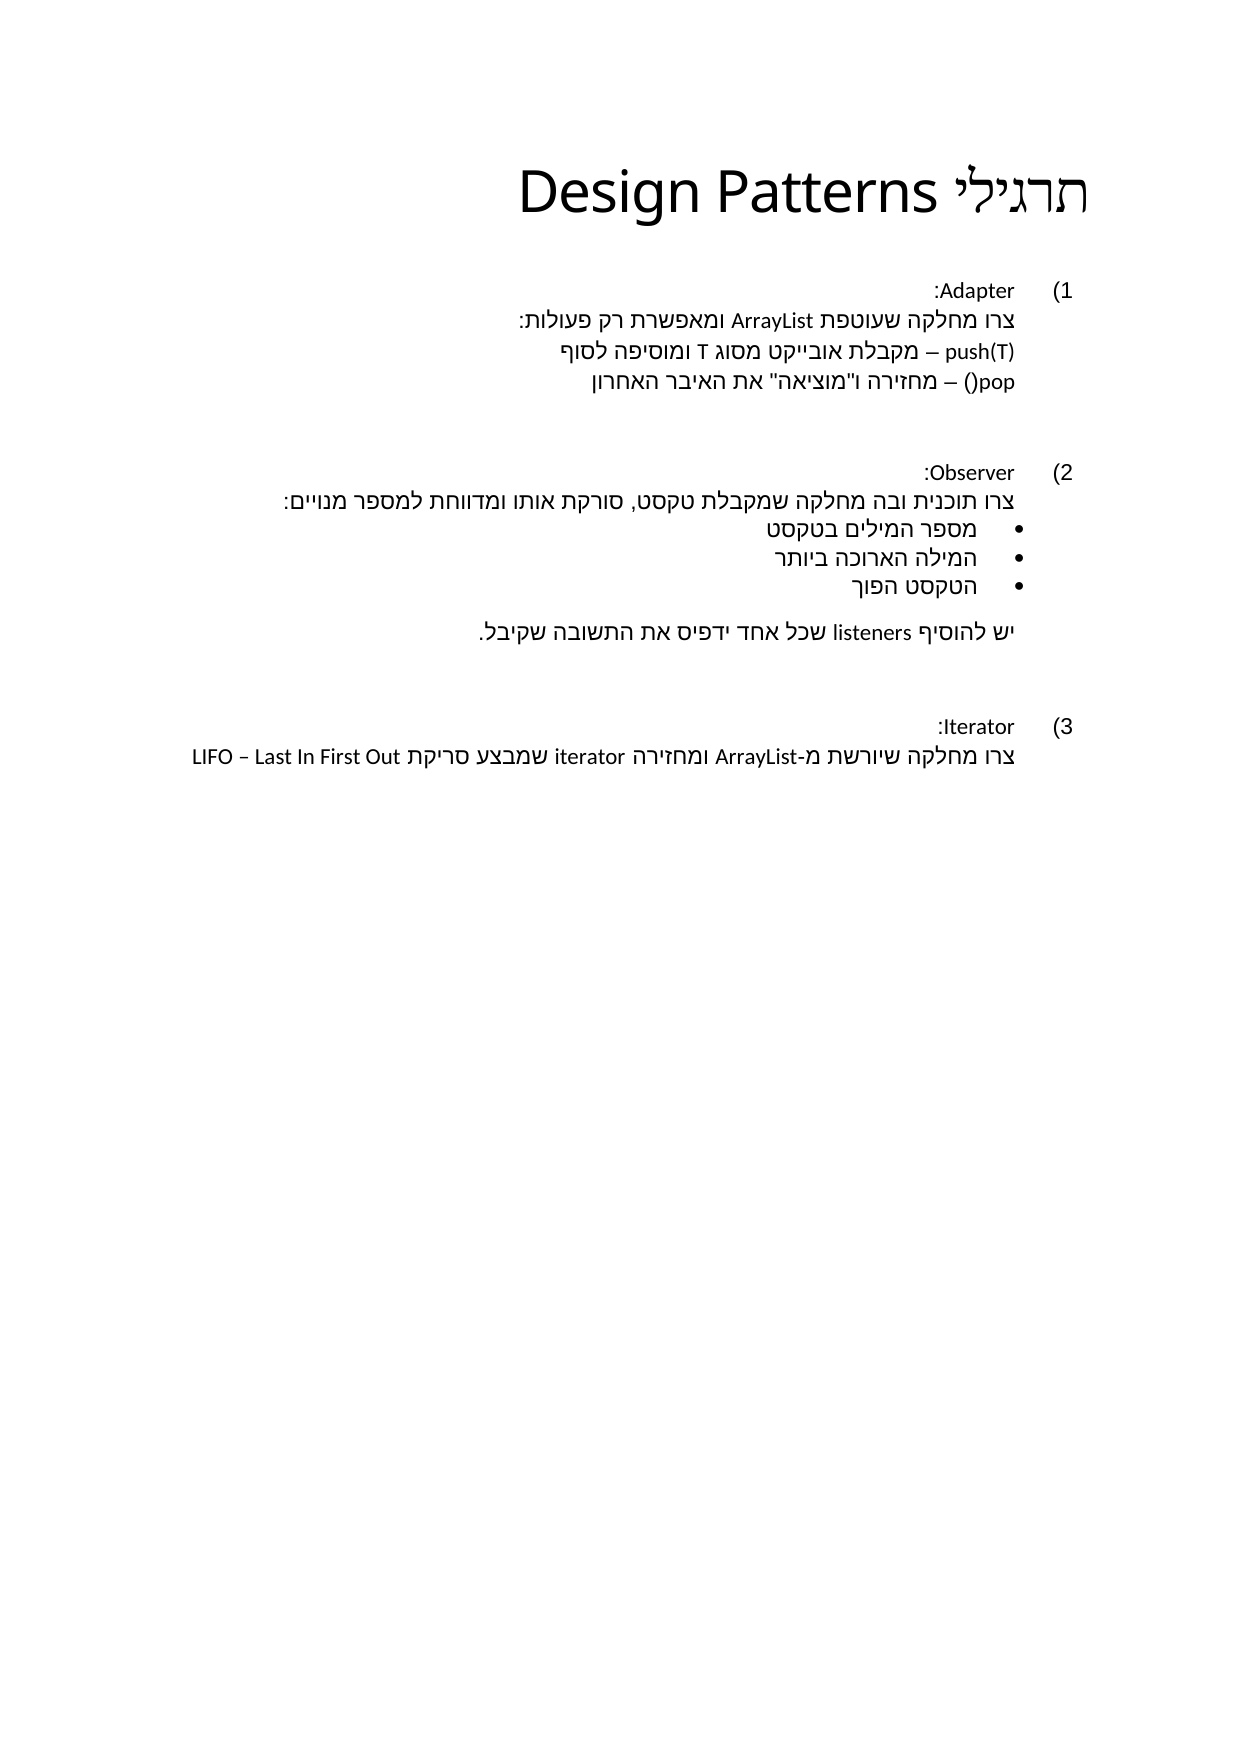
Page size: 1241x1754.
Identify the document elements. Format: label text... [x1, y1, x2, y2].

list pop() – מחזירה ו"מוציאה" את האיבר האחרון [150, 367, 1015, 395]
title תרגילי Design Patterns [150, 150, 1090, 229]
list צרו מחלקה שיורשת מ-ArrayList ומחזירה iterator שמבצע סריקת LIFO – Last In First Out [150, 742, 1015, 770]
list צרו מחלקה שעוטפת ArrayList ומאפשרת רק פעולות: [150, 307, 1015, 334]
list צרו תוכנית ובה מחלקה שמקבלת טקסט, סורקת אותו ומדווחת למספר מנויים: [150, 488, 1015, 514]
list הטקסט הפוך [150, 573, 1015, 599]
text יש להוסיף listeners שכל אחד ידפיס את התשובה שקיבל. [150, 618, 1015, 646]
list מספר המילים בטקסט [150, 516, 1015, 543]
list push(T) – מקבלת אובייקט מסוג T ומוסיפה לסוף [150, 337, 1015, 365]
list Observer: [150, 458, 1053, 486]
list Adapter: [150, 276, 1053, 304]
list המילה הארוכה ביותר [150, 545, 1015, 571]
list Iterator: [150, 712, 1053, 740]
